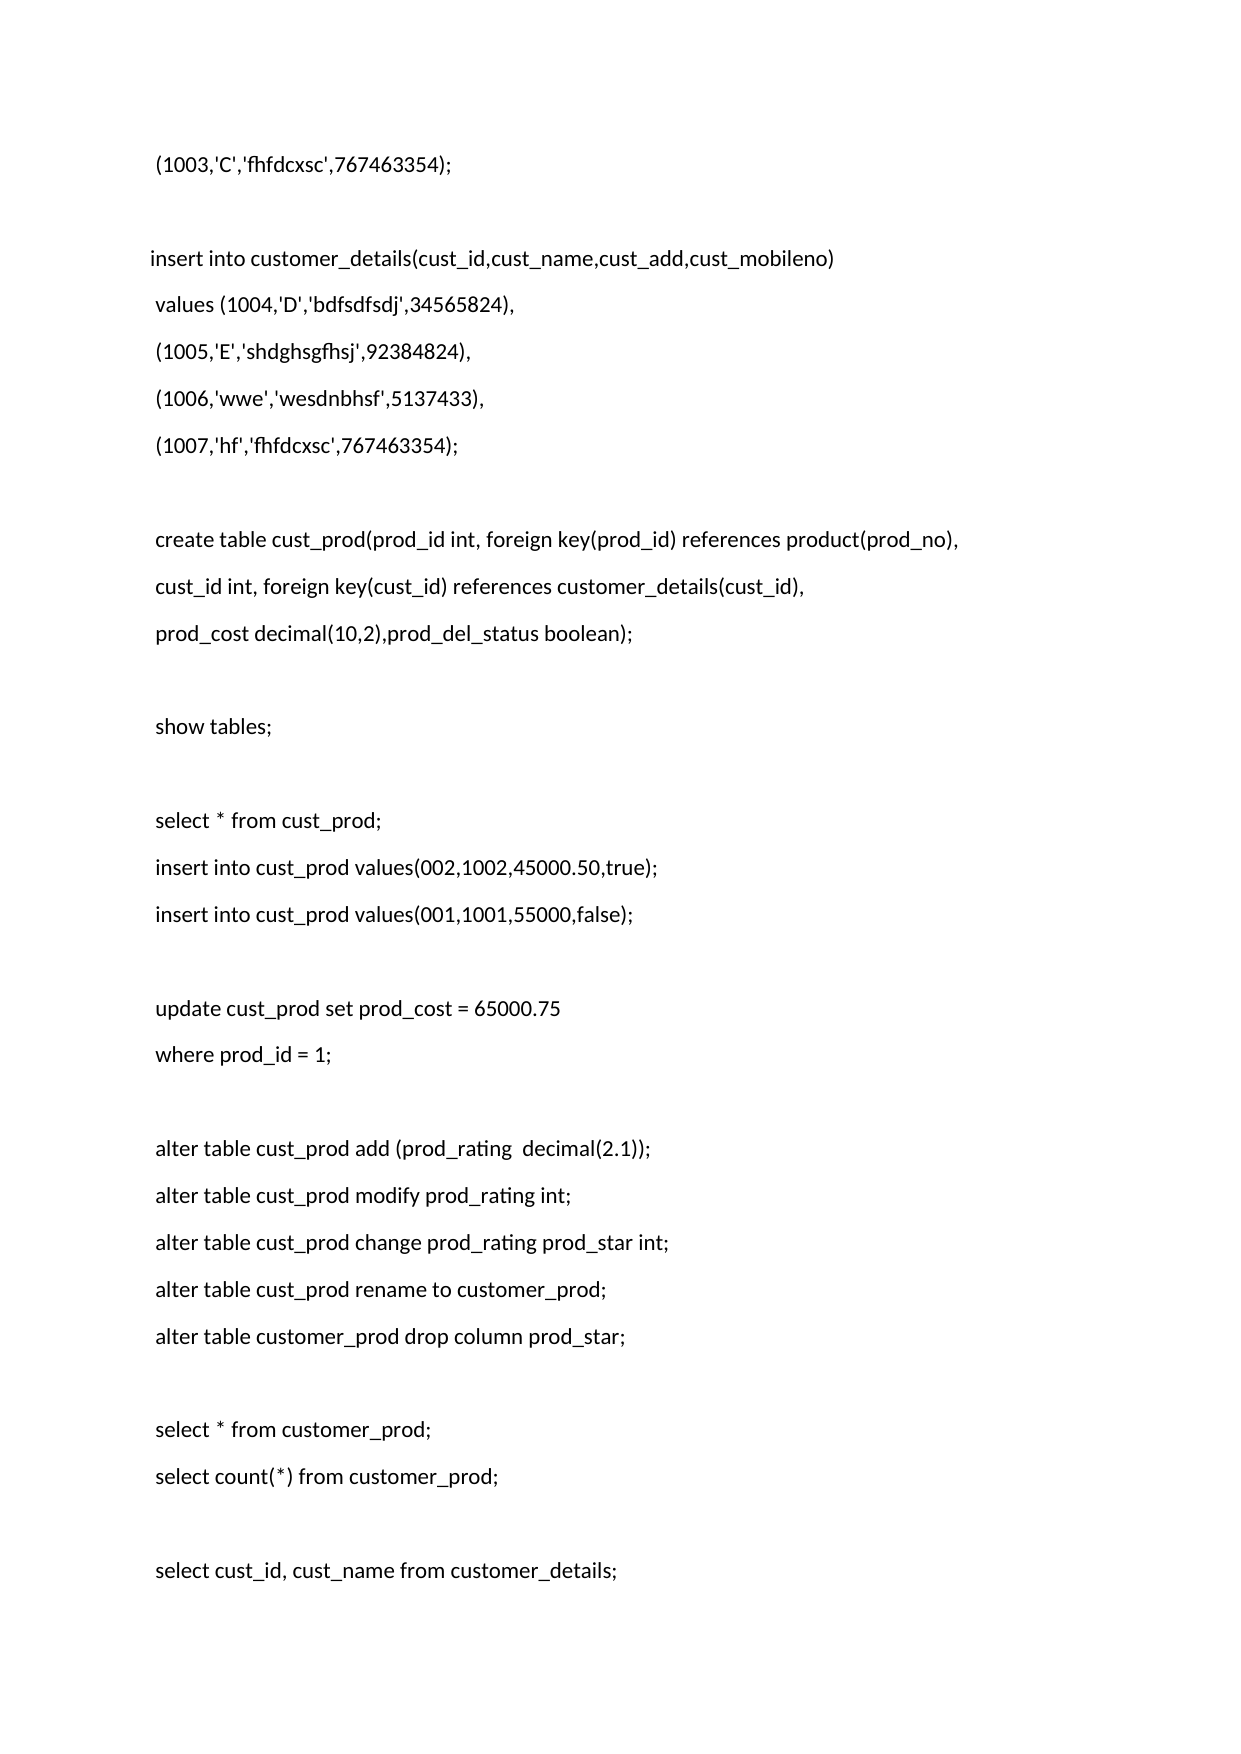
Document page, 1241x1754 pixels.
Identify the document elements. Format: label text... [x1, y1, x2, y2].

text show tables; [150, 712, 1090, 741]
text (1003,'C','fhfdcxsc',767463354); [150, 150, 1090, 178]
text alter table cust_prod rename to customer_prod; [150, 1275, 1090, 1303]
text (1007,'hf','fhfdcxsc',767463354); [150, 431, 1090, 459]
text alter table customer_prod drop column prod_star; [150, 1322, 1090, 1350]
text cust_id int, foreign key(cust_id) references customer_details(cust_id), [150, 572, 1090, 600]
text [150, 244, 1090, 272]
text create table cust_prod(prod_id int, foreign key(prod_id) references product(prod_no), [150, 525, 1090, 553]
text values (1004,'D','bdfsdfsdj',34565824), [150, 291, 1090, 319]
text (1006,'wwe','wesdnbhsf',5137433), [150, 384, 1090, 412]
text select * from cust_prod; [150, 806, 1090, 834]
text select cust_id, cust_name from customer_details; [150, 1556, 1090, 1584]
text insert into cust_prod values(001,1001,55000,false); [150, 900, 1090, 928]
text select * from customer_prod; [150, 1416, 1090, 1444]
text select count(*) from customer_prod; [150, 1462, 1090, 1491]
text alter table cust_prod modify prod_rating int; [150, 1181, 1090, 1209]
text alter table cust_prod add (prod_rating decimal(2.1)); [150, 1134, 1090, 1162]
text update cust_prod set prod_cost = 65000.75 [150, 994, 1090, 1022]
text prod_cost decimal(10,2),prod_del_status boolean); [150, 619, 1090, 647]
text insert into cust_prod values(002,1002,45000.50,true); [150, 853, 1090, 881]
text alter table cust_prod change prod_rating prod_star int; [150, 1228, 1090, 1256]
text (1005,'E','shdghsgfhsj',92384824), [150, 337, 1090, 366]
text where prod_id = 1; [150, 1041, 1090, 1069]
